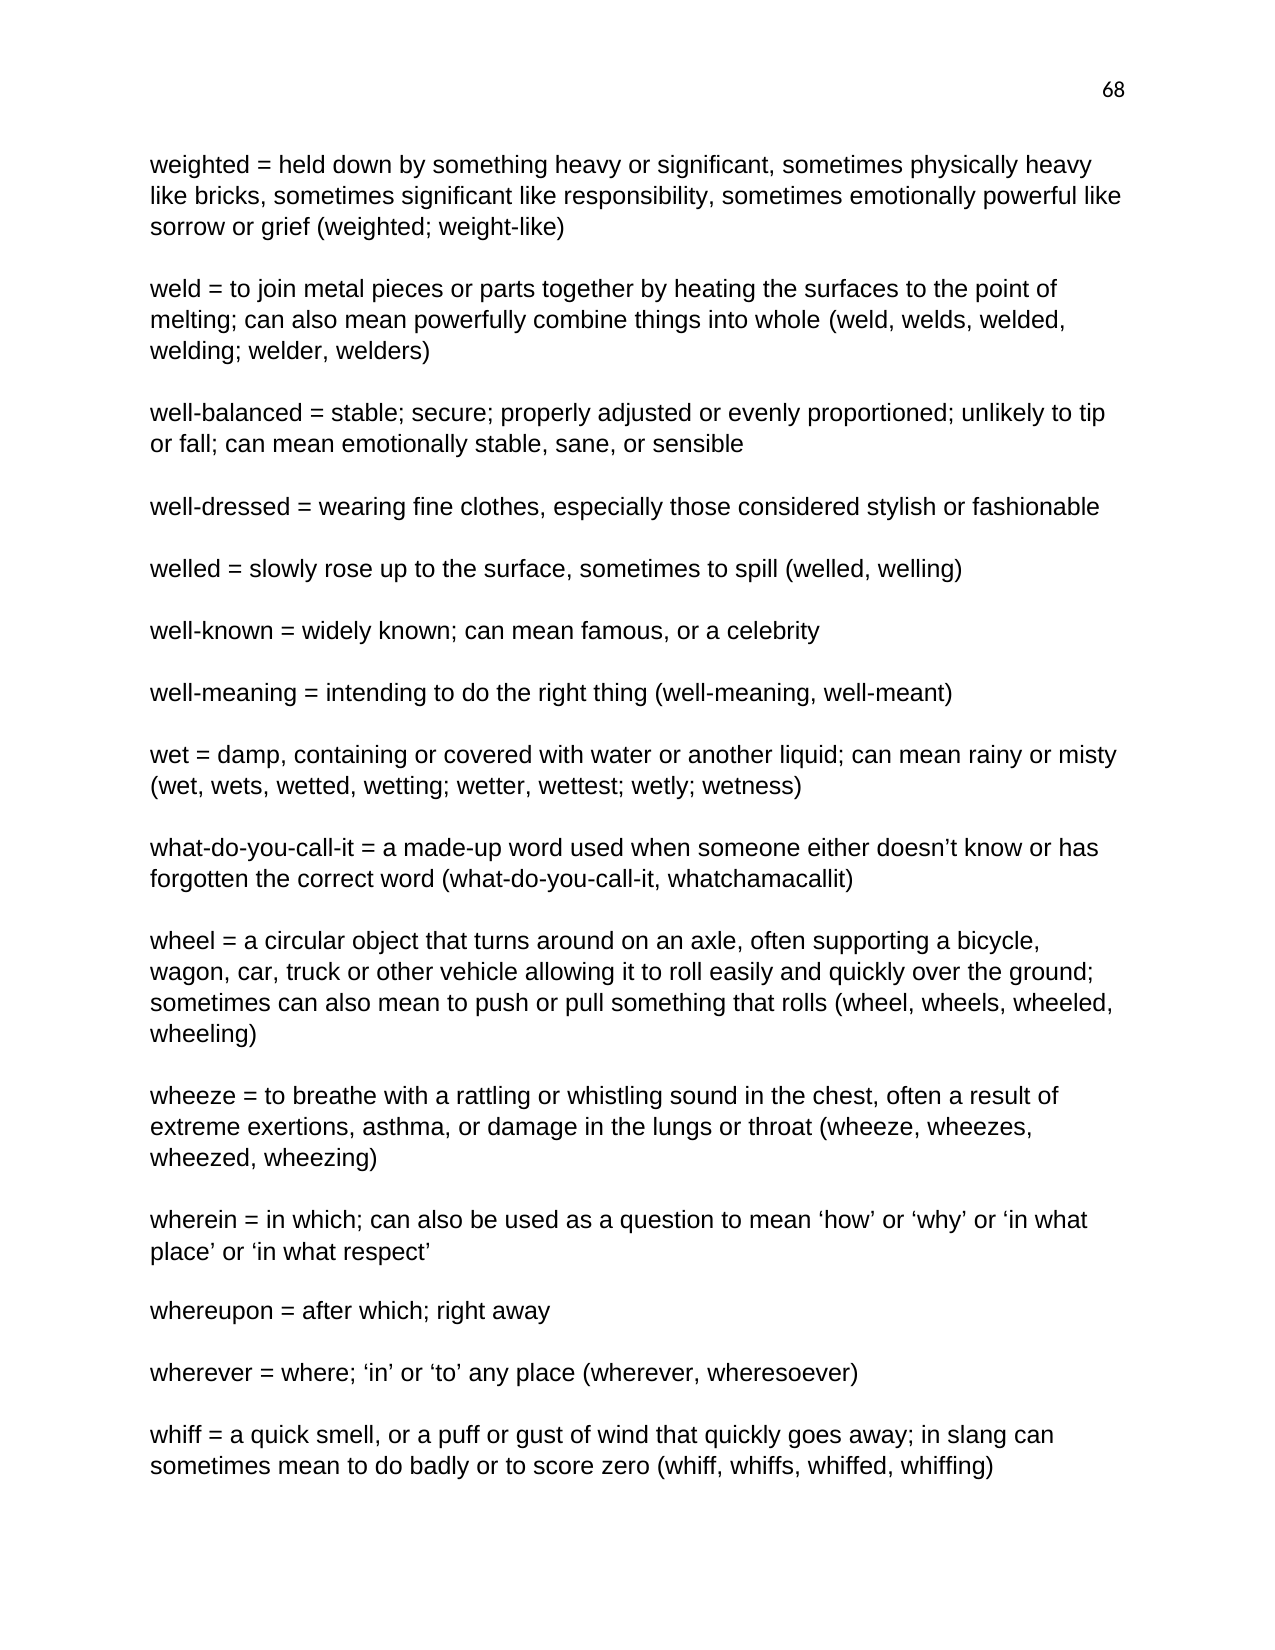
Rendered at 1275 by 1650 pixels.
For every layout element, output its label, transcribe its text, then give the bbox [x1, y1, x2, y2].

text wheel = a circular object that turns around on an axle, often supporting a bicycle, wagon, car, truck or other vehicle allowing it to roll easily and quickly over the ground; sometimes can also mean to push or pull something that rolls (wheel, wheels, wheeled, wheeling) [150, 926, 1125, 1048]
text wet = damp, containing or covered with water or another liquid; can mean rainy or misty (wet, wets, wetted, wetting; wetter, wettest; wetly; wetness) [150, 740, 1125, 799]
text welled = slowly rose up to the surface, sometimes to spill (welled, welling) [150, 553, 1125, 582]
text well-balanced = stable; secure; properly adjusted or evenly proportioned; unlikely to tip or fall; can mean emotionally stable, sane, or sensible [150, 398, 1125, 458]
text well-meaning = intending to do the right thing (well-meaning, well-meant) [150, 678, 1125, 706]
text wheeze = to breathe with a rattling or whistling sound in the chest, often a result of extreme exertions, asthma, or damage in the lungs or throat (wheeze, wheezes, wheezed, wheezing) [150, 1081, 1125, 1172]
text well-dressed = wearing fine clothes, especially those considered stylish or fashionable [150, 491, 1125, 520]
text whiff = a quick smell, or a puff or gust of wind that quickly goes away; in slang can sometimes mean to do badly or to score zero (whiff, whiffs, whiffed, whiffing) [150, 1420, 1125, 1480]
text wherein = in which; can also be used as a question to mean ‘how’ or ‘why’ or ‘in what place’ or ‘in what respect’ [150, 1205, 1125, 1265]
text whereupon = after which; right away [150, 1296, 1125, 1325]
text what-do-you-call-it = a made-up word used when someone either doesn’t know or has forgotten the correct word (what-do-you-call-it, whatchamacallit) [150, 833, 1125, 893]
text weld = to join metal pieces or parts together by heating the surfaces to the point of melting; can also mean powerfully combine things into whole (weld, welds, welded, welding; welder, welders) [150, 274, 1125, 365]
text well-known = widely known; can mean famous, or a celebrity [150, 616, 1125, 644]
text wherever = where; ‘in’ or ‘to’ any place (wherever, wheresoever) [150, 1358, 1125, 1387]
text weighted = held down by something heavy or significant, sometimes physically heavy like bricks, sometimes significant like responsibility, sometimes emotionally powerful like sorrow or grief (weighted; weight-like) [150, 150, 1125, 241]
